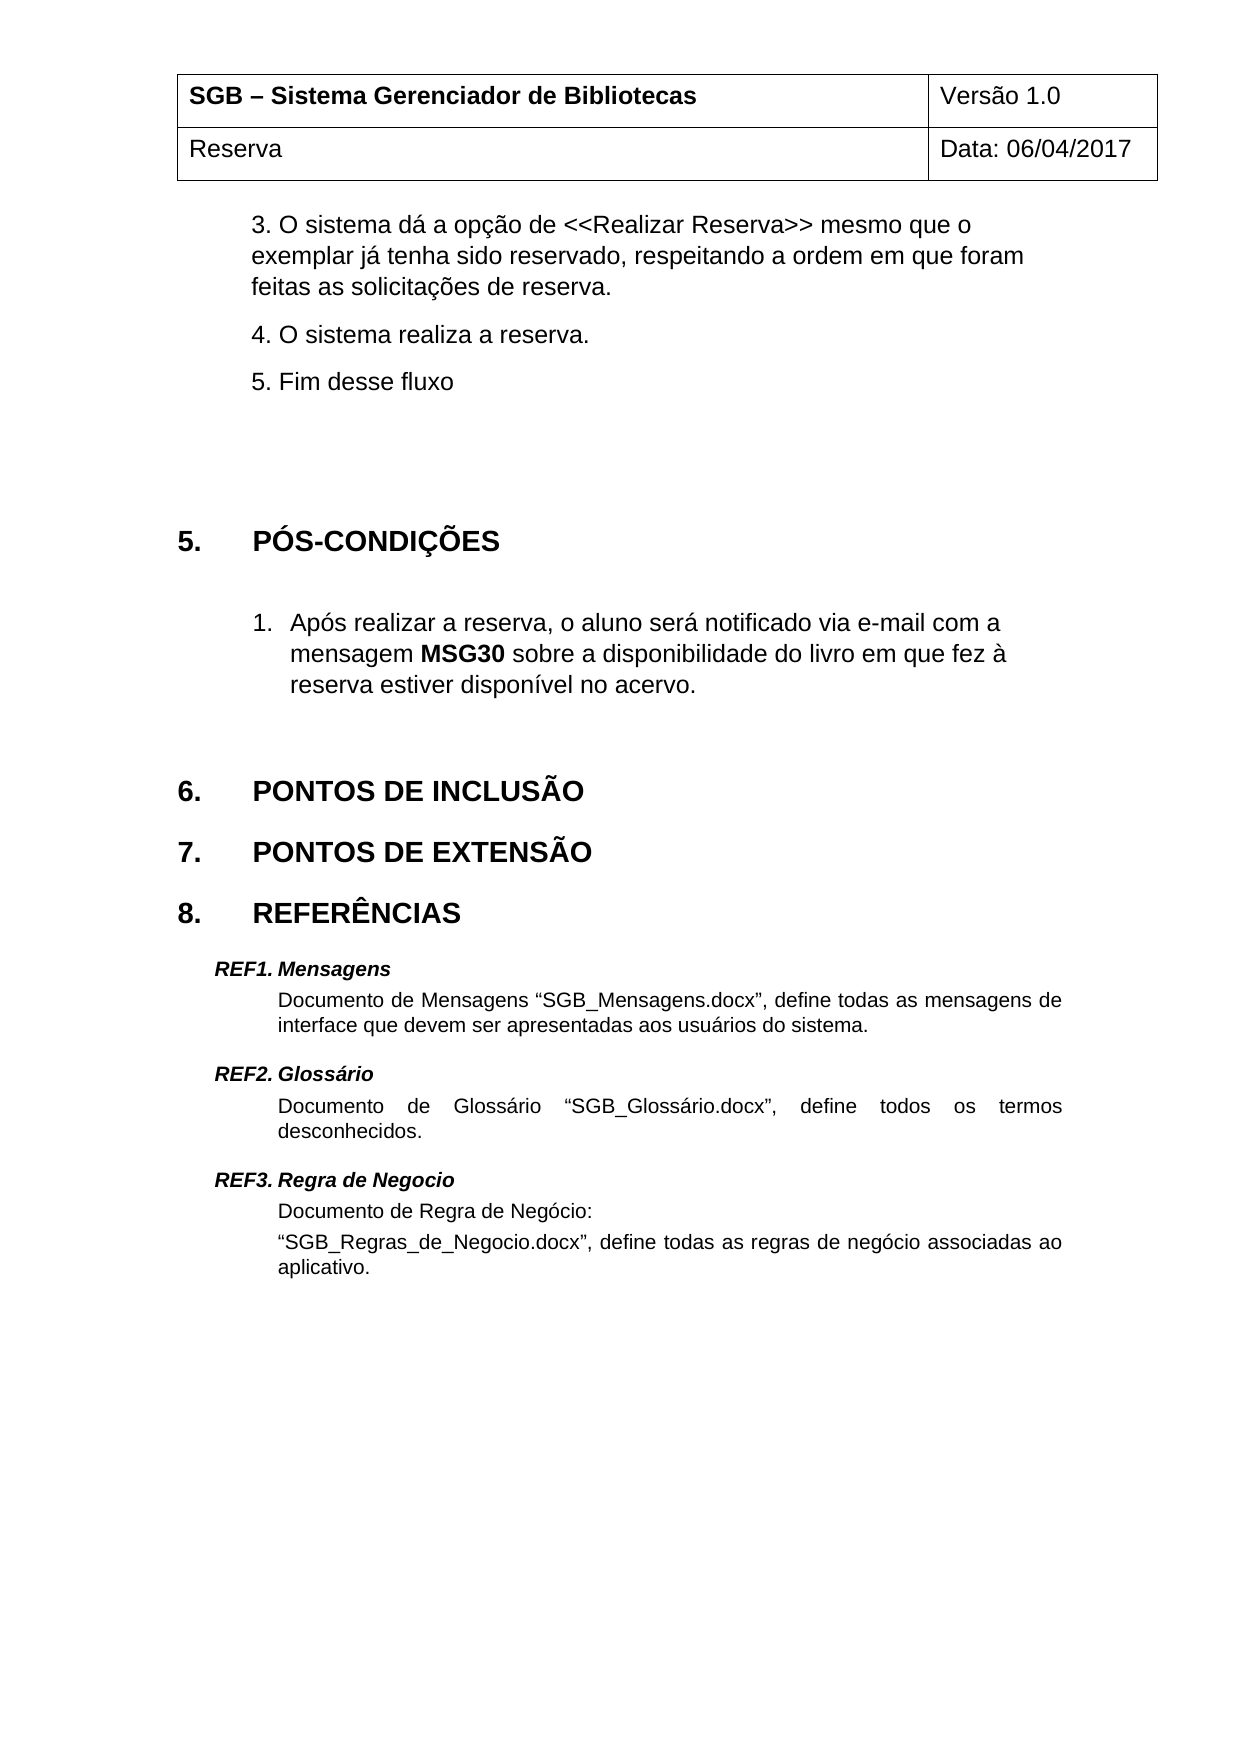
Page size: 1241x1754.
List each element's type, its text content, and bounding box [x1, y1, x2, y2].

subtitle PÓS-CONDIÇÕES [177, 524, 1063, 557]
list Após realizar a reserva, o aluno será notificado via e-mail com a mensagem MSG30 sobre a disponibilidade do livro em que fez à reserva estiver disponível no acervo. [252, 608, 1063, 698]
subtitle PONTOS DE EXTENSÃO [177, 835, 1063, 868]
text 3. O sistema dá a opção de <<Realizar Reserva>> mesmo que o exemplar já tenha sido reservado, respeitando a ordem em que foram feitas as solicitações de reserva. [251, 210, 1063, 301]
text Documento de Regra de Negócio: [278, 1198, 1063, 1223]
text Documento de Glossário “SGB_Glossário.docx”, define todos os termos desconhecidos. [278, 1092, 1063, 1142]
text “SGB_Regras_de_Negocio.docx”, define todas as regras de negócio associadas ao aplicativo. [278, 1229, 1063, 1279]
list Glossário [214, 1062, 1063, 1086]
list Regra de Negocio [214, 1167, 1063, 1191]
text Documento de Mensagens “SGB_Mensagens.docx”, define todas as mensagens de interface que devem ser apresentadas aos usuários do sistema. [278, 987, 1063, 1037]
subtitle PONTOS DE INCLUSÃO [177, 773, 1063, 807]
list Mensagens [214, 957, 1063, 981]
subtitle REFERÊNCIAS [177, 896, 1063, 929]
text 4. O sistema realiza a reserva. [251, 319, 1063, 348]
text 5. Fim desse fluxo [251, 367, 1063, 396]
